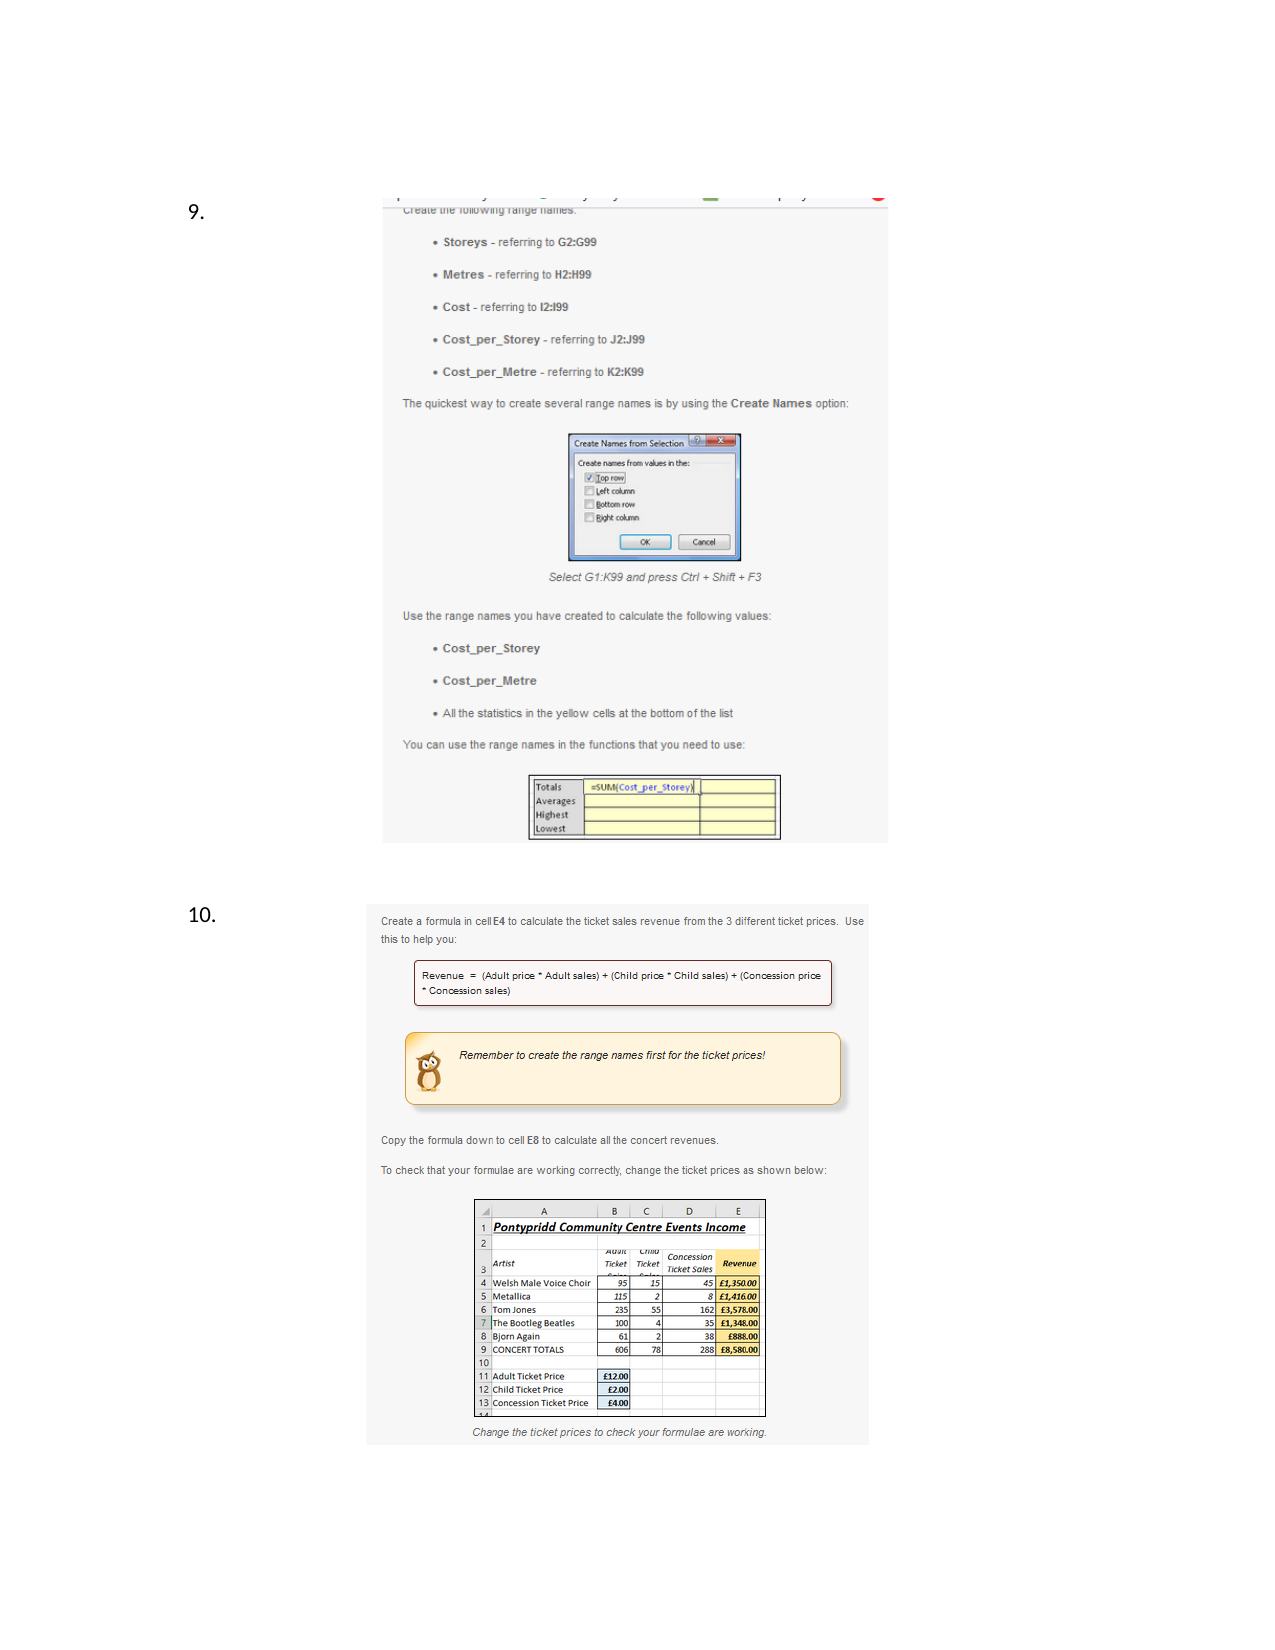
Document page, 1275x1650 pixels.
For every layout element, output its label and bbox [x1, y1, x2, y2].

picture [366, 904, 869, 1445]
picture [382, 198, 889, 842]
